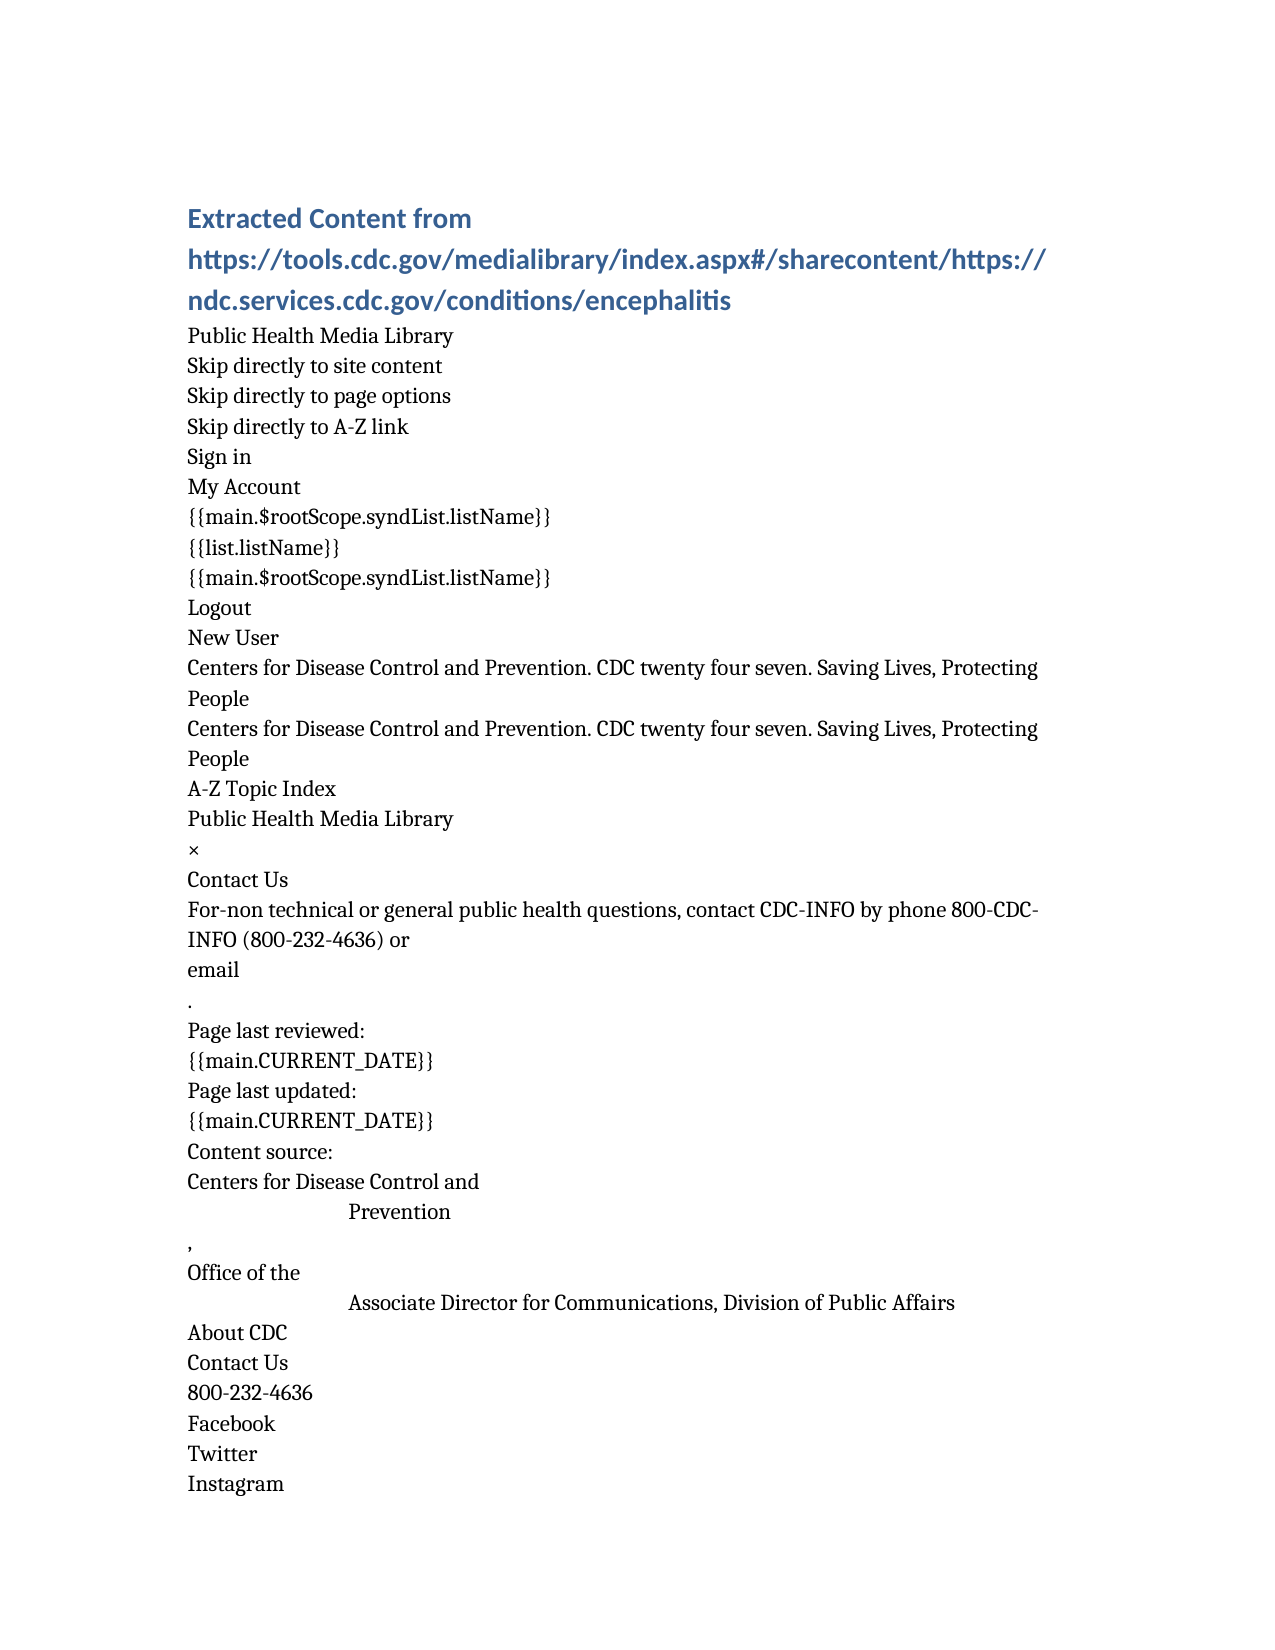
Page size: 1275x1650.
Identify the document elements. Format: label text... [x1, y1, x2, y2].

subtitle Extracted Content from https://tools.cdc.gov/medialibrary/index.aspx#/sharecontent/https://ndc.services.cdc.gov/conditions/encephalitis [187, 200, 1087, 317]
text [187, 323, 1087, 1497]
